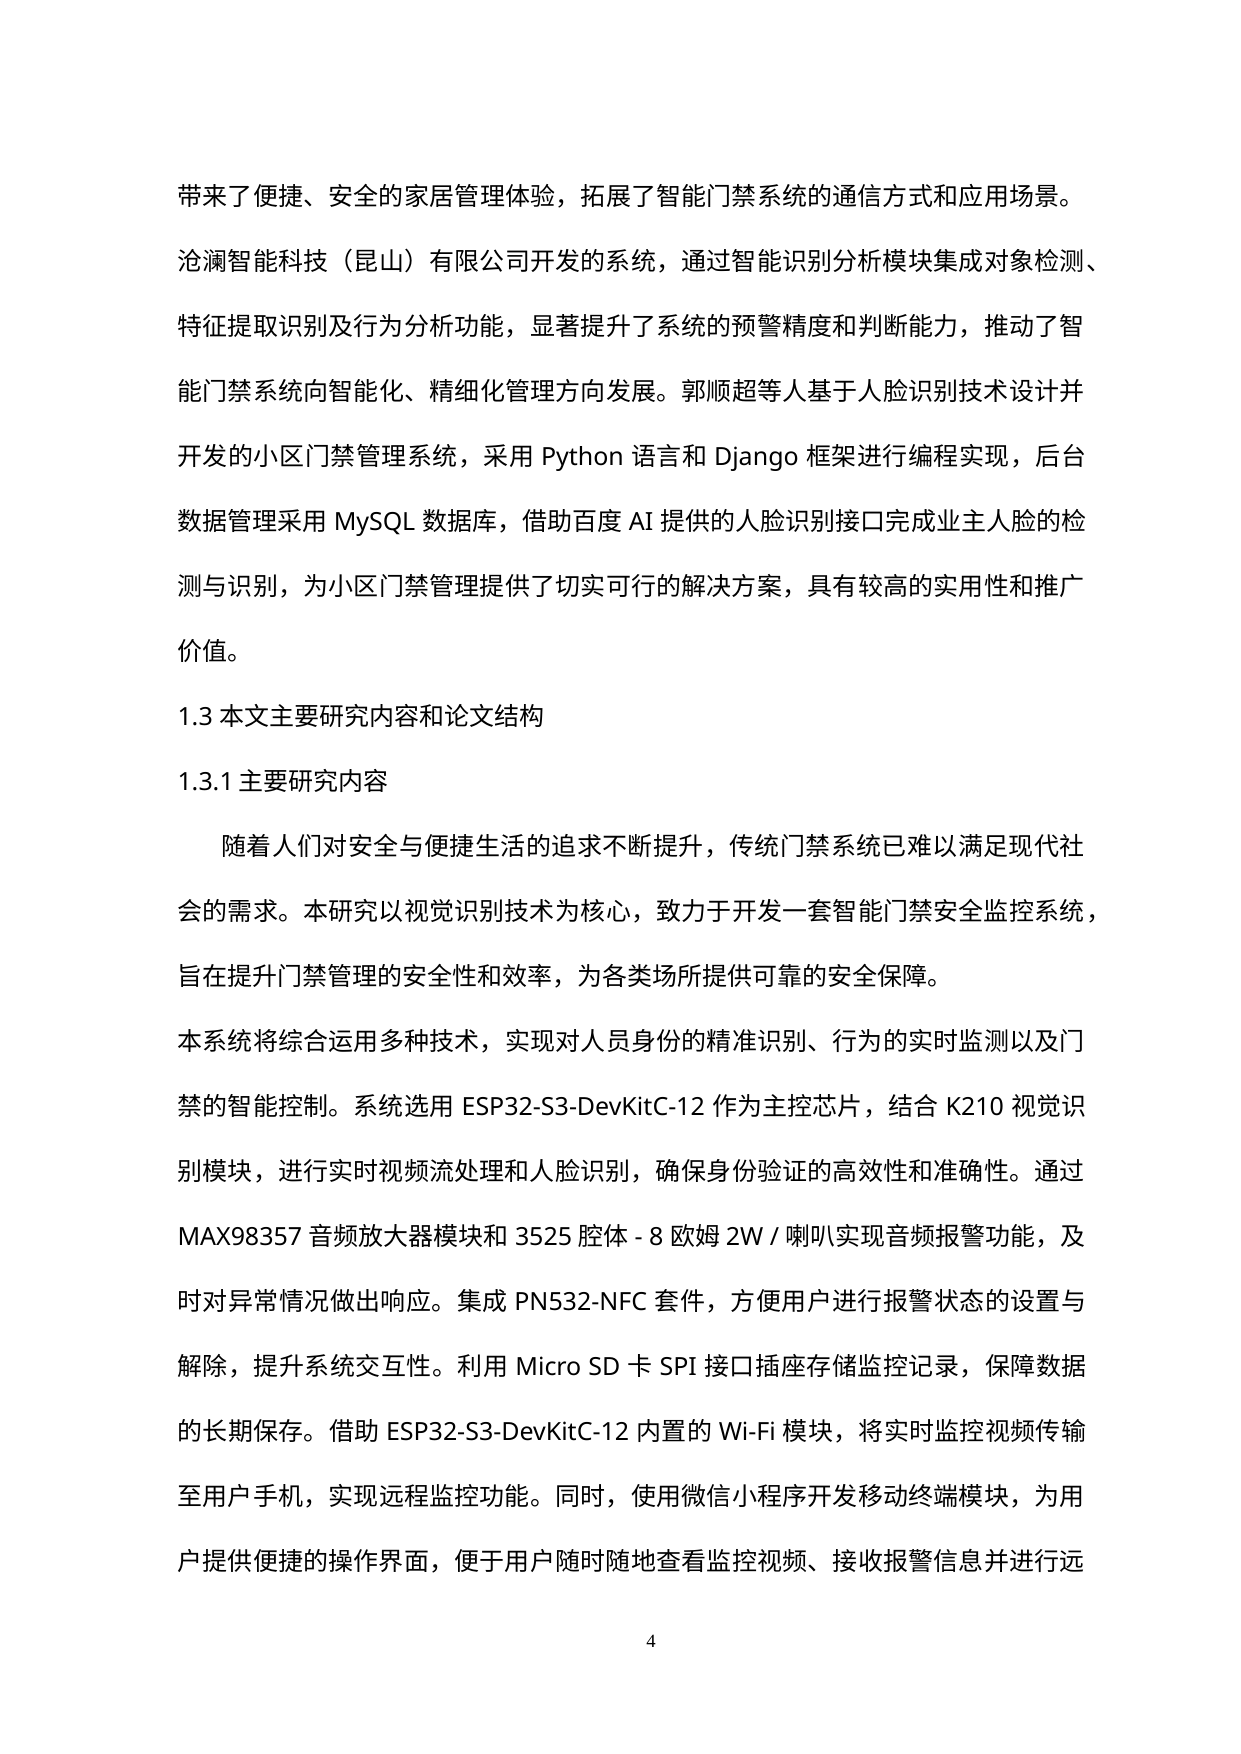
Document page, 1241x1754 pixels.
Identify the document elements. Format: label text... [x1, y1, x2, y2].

subtitle 1.3.1主要研究内容 [177, 747, 1087, 812]
text 随着人们对安全与便捷生活的追求不断提升，传统门禁系统已难以满足现代社会的需求。本研究以视觉识别技术为核心，致力于开发一套智能门禁安全监控系统，旨在提升门禁管理的安全性和效率，为各类场所提供可靠的安全保障。 [177, 812, 1087, 1007]
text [177, 1007, 1087, 1592]
subtitle 本文主要研究内容和论文结构 [177, 682, 1087, 747]
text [177, 162, 1087, 682]
